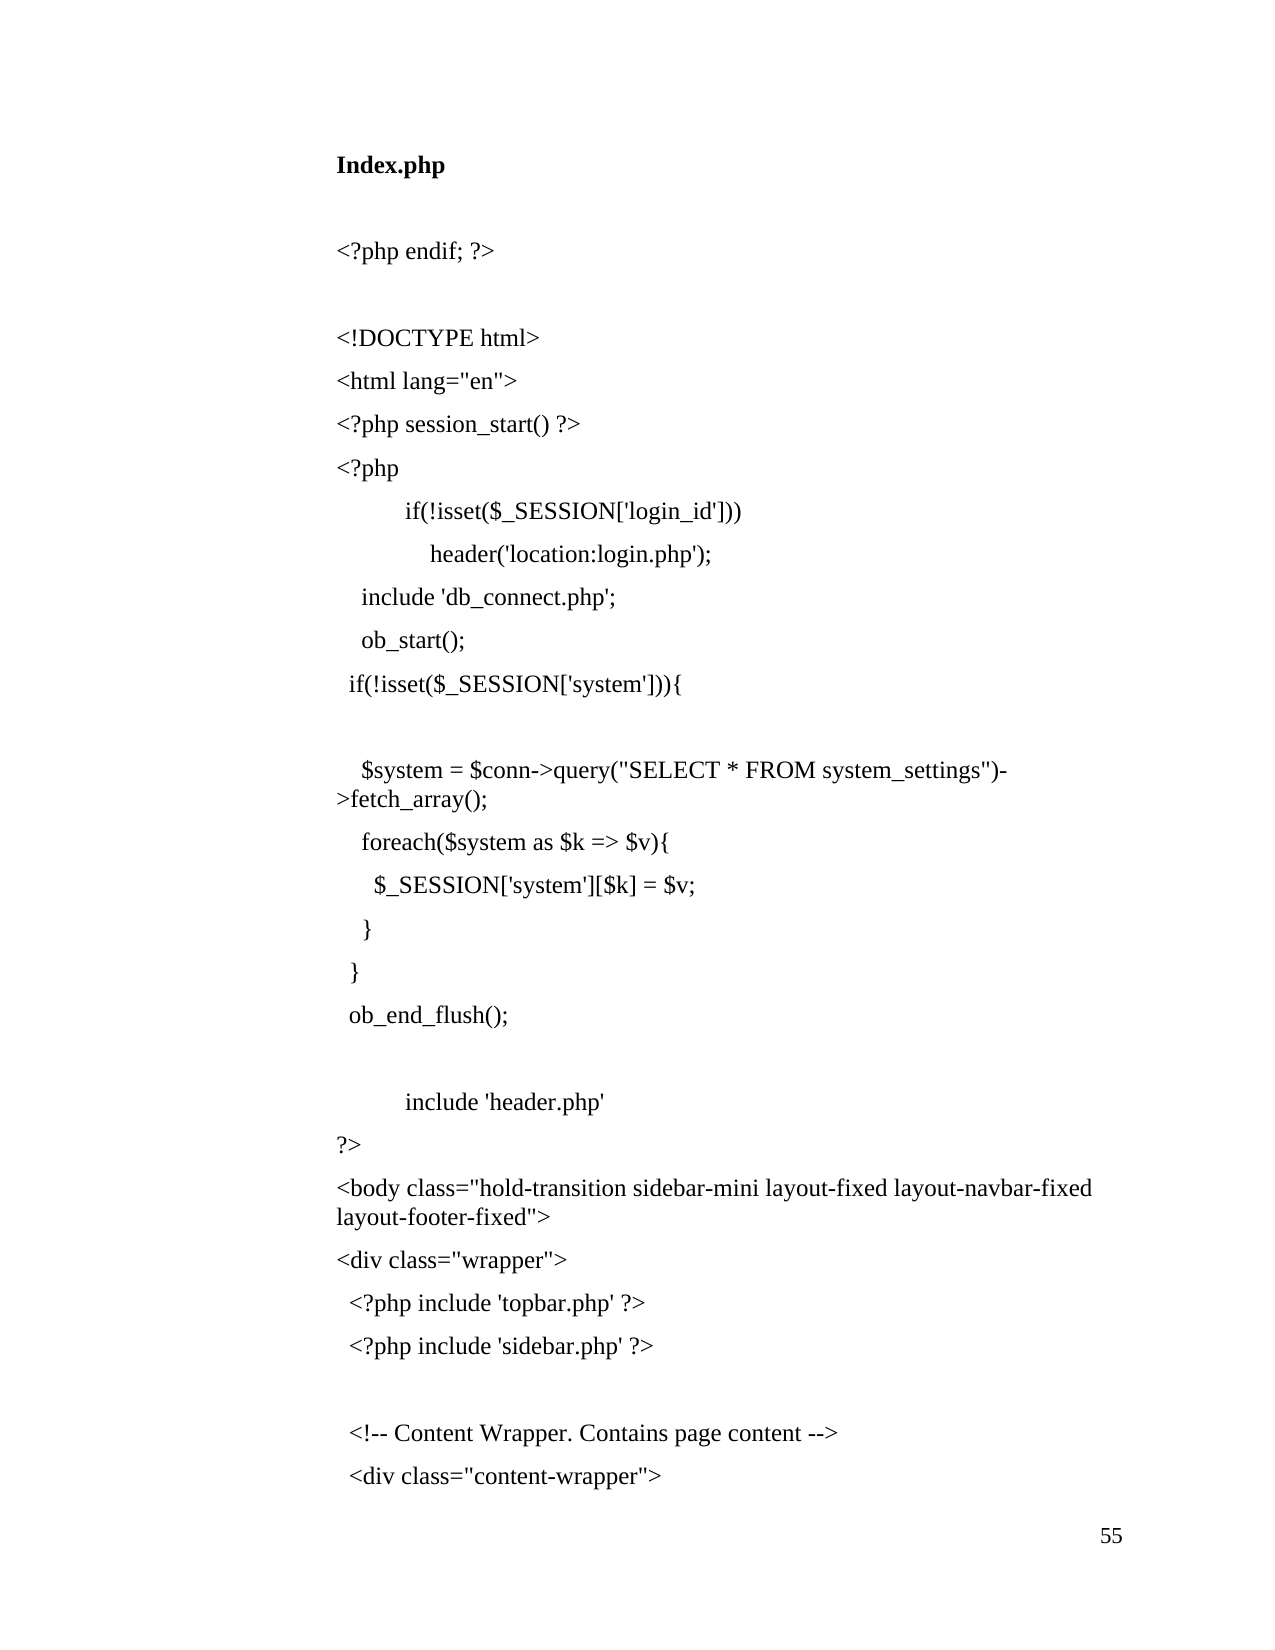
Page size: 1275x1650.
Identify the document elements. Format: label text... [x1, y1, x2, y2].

text foreach($system as $k => $v){ [336, 827, 1125, 856]
text $_SESSION['system'][$k] = $v; [336, 870, 1125, 899]
text <?php session_start() ?> [336, 409, 1125, 438]
text <div class="content-wrapper"> [336, 1461, 1125, 1490]
text if(!isset($_SESSION['system'])){ [336, 669, 1125, 697]
text ?> [336, 1130, 1125, 1158]
text } [336, 914, 1125, 942]
text <?php endif; ?> [336, 236, 1125, 265]
text <?php include 'sidebar.php' ?> [336, 1331, 1125, 1360]
text <!-- Content Wrapper. Contains page content --> [336, 1418, 1125, 1447]
text <body class="hold-transition sidebar-mini layout-fixed layout-navbar-fixed layout-footer-fixed"> [336, 1173, 1125, 1231]
text <?php [336, 453, 1125, 481]
text <?php include 'topbar.php' ?> [336, 1288, 1125, 1317]
text } [336, 957, 1125, 986]
text header('location:login.php'); [336, 539, 1125, 568]
text ob_end_flush(); [336, 1000, 1125, 1029]
text ob_start(); [336, 626, 1125, 654]
text Index.php [336, 150, 1125, 179]
text include 'header.php' [336, 1087, 1125, 1115]
text include 'db_connect.php'; [336, 582, 1125, 611]
text if(!isset($_SESSION['login_id'])) [336, 496, 1125, 524]
text <html lang="en"> [336, 366, 1125, 395]
text <div class="wrapper"> [336, 1245, 1125, 1274]
text $system = $conn->query("SELECT * FROM system_settings")->fetch_array(); [336, 755, 1125, 813]
text <!DOCTYPE html> [336, 323, 1125, 352]
